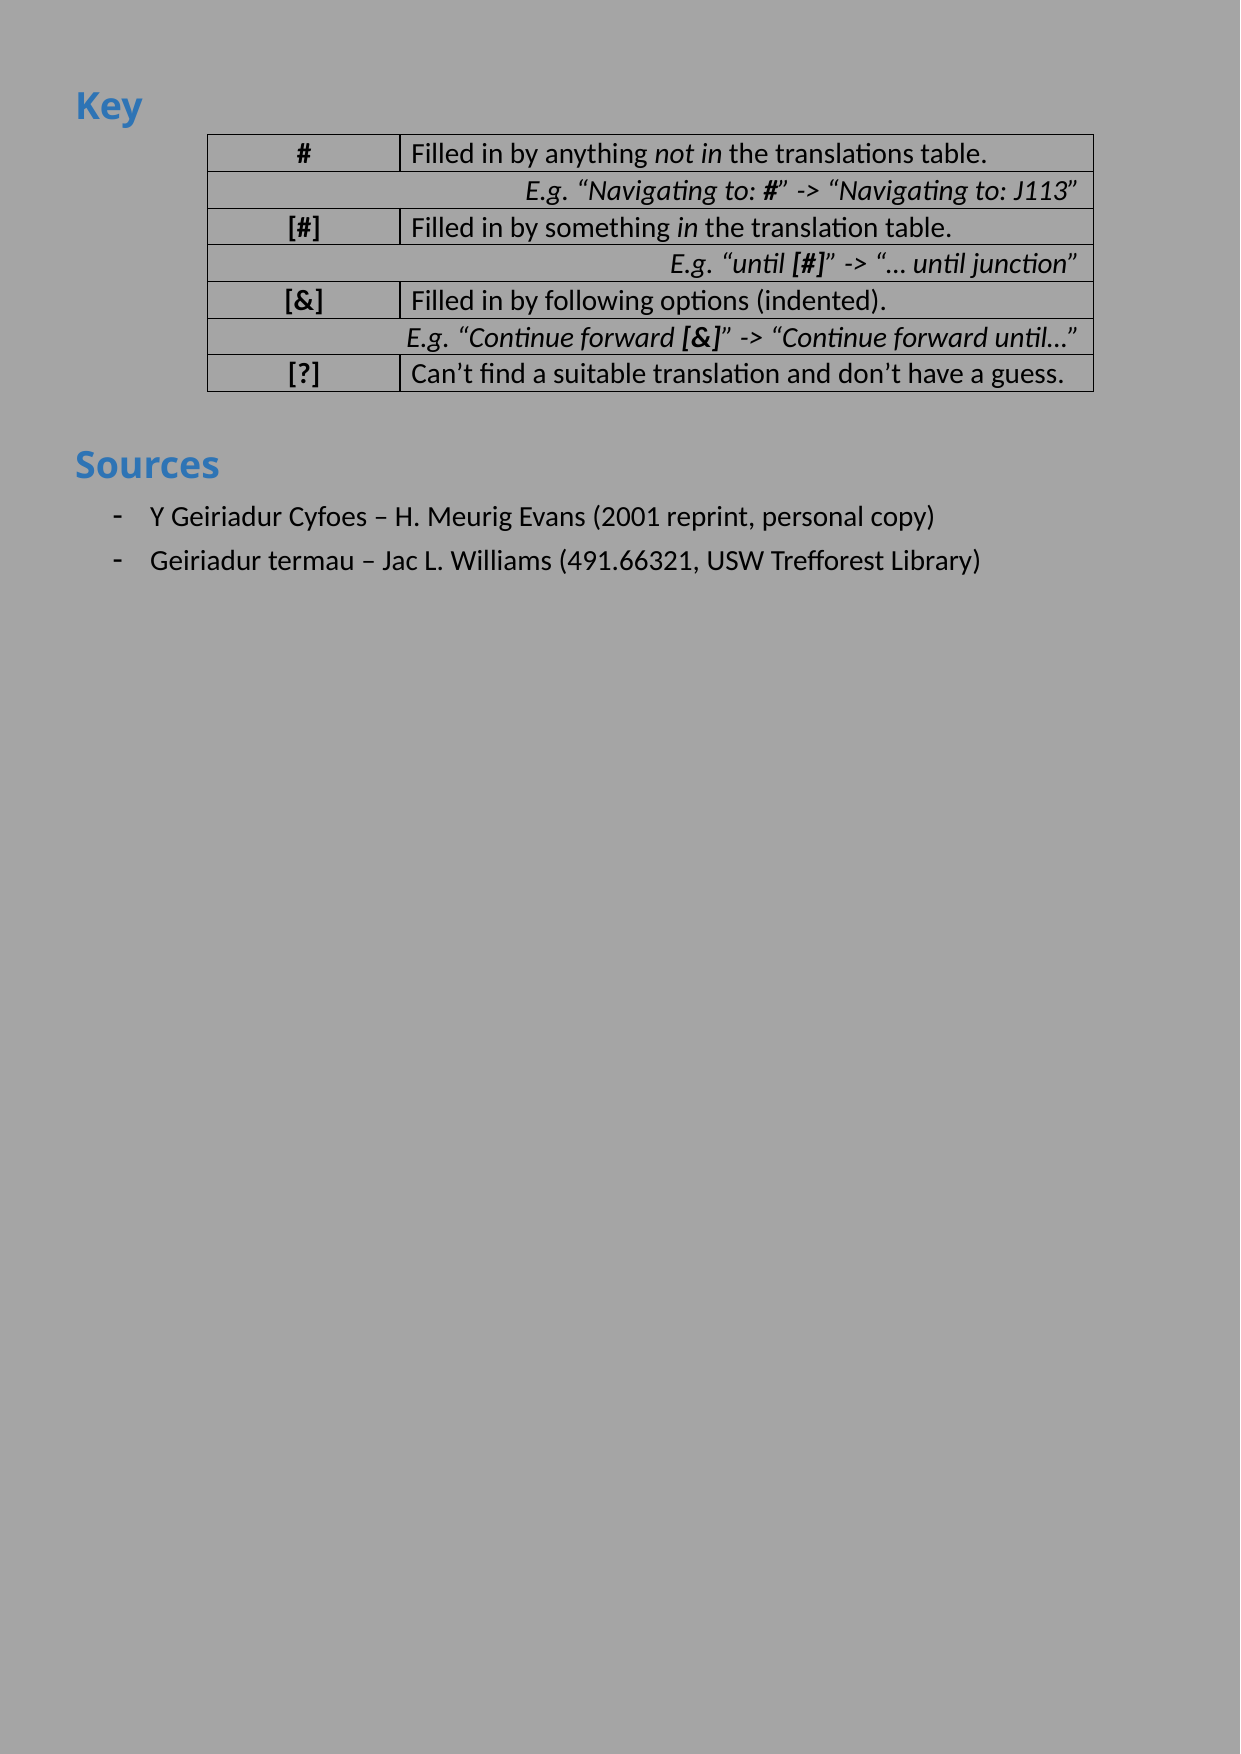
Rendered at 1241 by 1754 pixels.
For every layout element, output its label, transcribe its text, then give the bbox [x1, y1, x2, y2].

table_cell [?] [208, 355, 399, 391]
table_cell E.g. “until [#]” -> “… until junction” [208, 245, 1093, 281]
subtitle Key [75, 79, 1165, 130]
table_cell [&] [208, 282, 399, 318]
table_cell Can’t find a suitable translation and don’t have a guess. [401, 355, 1093, 391]
table_header Filled in by anything not in the translations table. [401, 135, 1093, 171]
table_cell E.g. “Continue forward [&]” -> “Continue forward until…” [208, 319, 1093, 354]
table_cell E.g. “Navigating to: #” -> “Navigating to: J113” [208, 172, 1093, 208]
table_cell Filled in by something in the translation table. [401, 209, 1093, 244]
text Sources [75, 439, 1165, 490]
list Y Geiriadur Cyfoes – H. Meurig Evans (2001 reprint, personal copy) [112, 494, 1165, 535]
list Geiriadur termau – Jac L. Williams (491.66321, USW Trefforest Library) [112, 538, 1165, 579]
table_cell [#] [208, 209, 399, 244]
table_cell Filled in by following options (indented). [401, 282, 1093, 318]
table_header # [208, 135, 399, 171]
